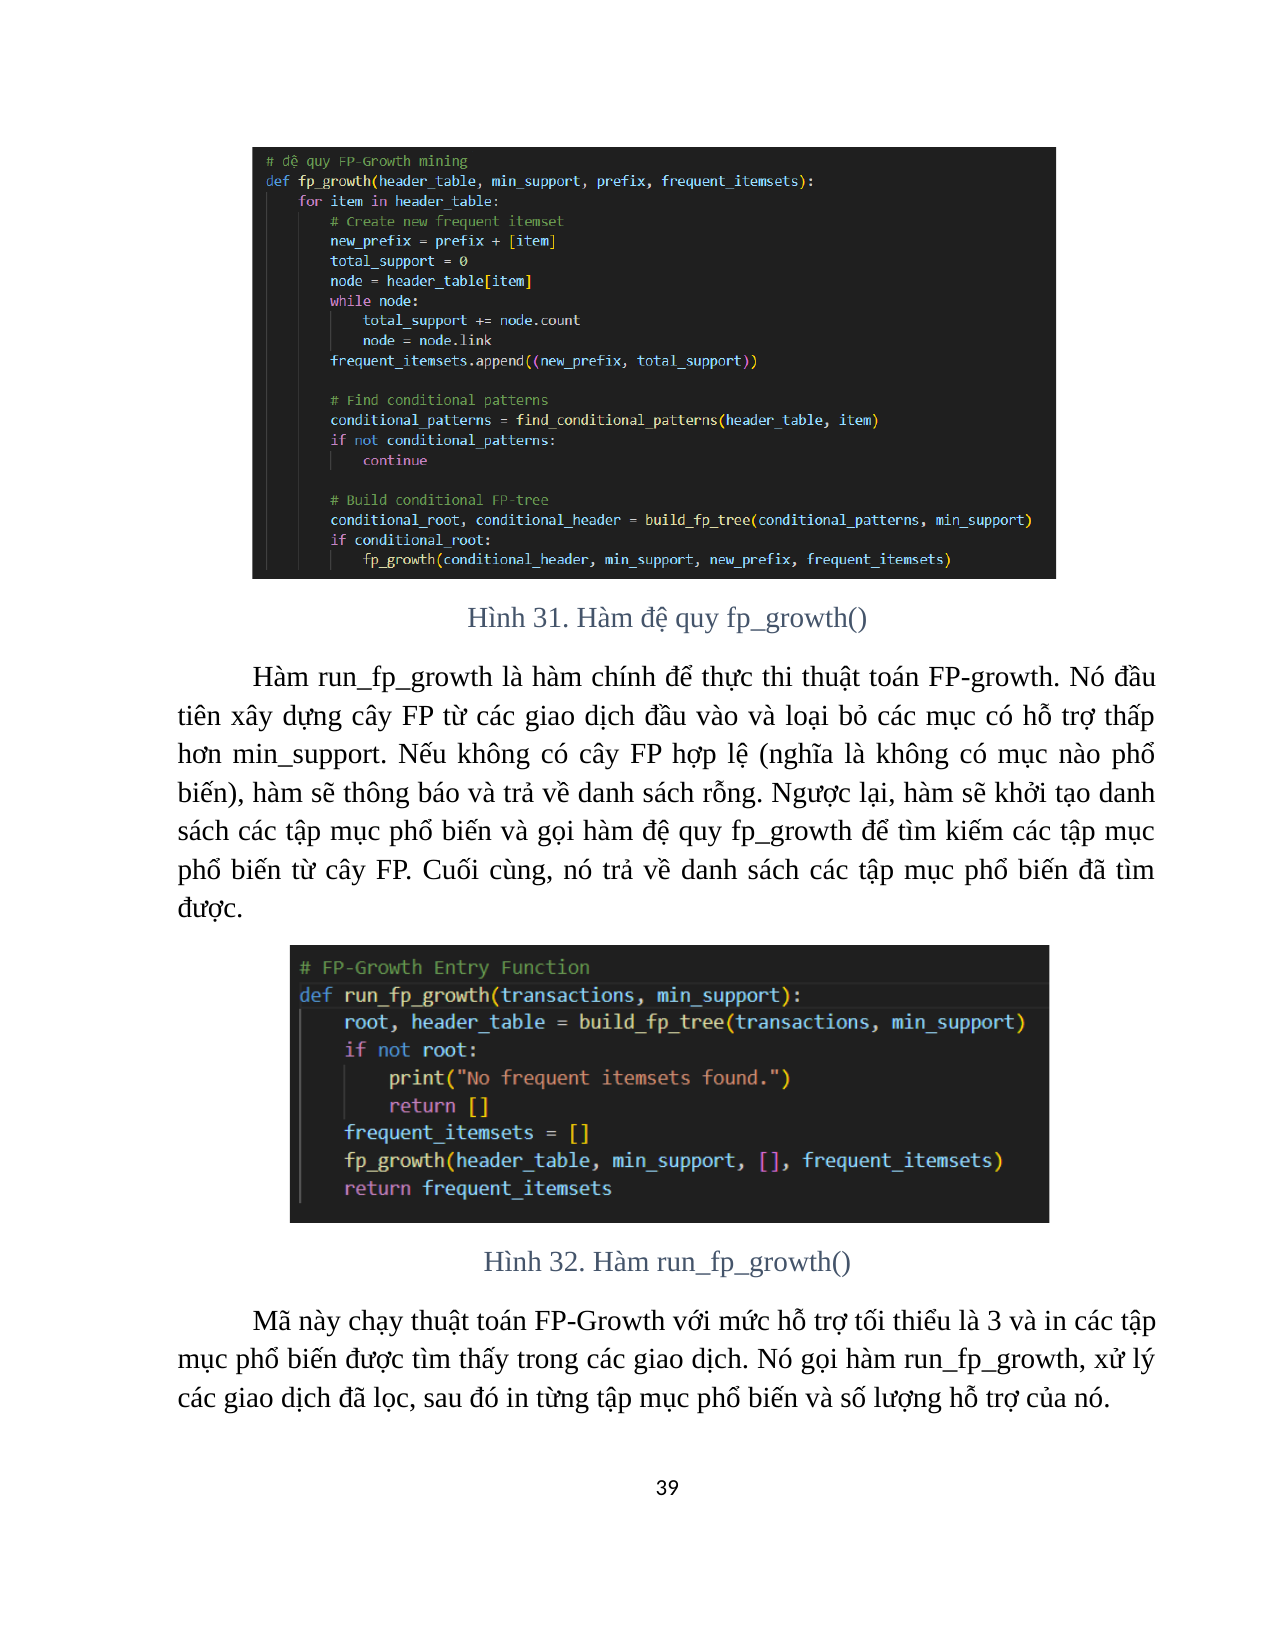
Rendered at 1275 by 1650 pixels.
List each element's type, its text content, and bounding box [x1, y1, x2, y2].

text Hàm run_fp_growth là hàm chính để thực thi thuật toán FP-growth. Nó đầu tiên xây dựng cây FP từ các giao dịch đầu vào và loại bỏ các mục có hỗ trợ thấp hơn min_support. Nếu không có cây FP hợp lệ (nghĩa là không có mục nào phổ biến), hàm sẽ thông báo và trả về danh sách rỗng. Ngược lại, hàm sẽ khởi tạo danh sách các tập mục phổ biến và gọi hàm đệ quy fp_growth để tìm kiếm các tập mục phổ biến từ cây FP. Cuối cùng, nó trả về danh sách các tập mục phổ biến đã tìm được. [177, 659, 1157, 924]
text Mã này chạy thuật toán FP-Growth với mức hỗ trợ tối thiểu là 3 và in các tập mục phổ biến được tìm thấy trong các giao dịch. Nó gọi hàm run_fp_growth, xử lý các giao dịch đã lọc, sau đó in từng tập mục phổ biến và số lượng hỗ trợ của nó. [177, 1303, 1157, 1414]
picture [289, 945, 1050, 1223]
picture [252, 147, 1057, 579]
text Hình 31. Hàm đệ quy fp_growth() [177, 600, 1157, 633]
text Hình 32. Hàm run_fp_growth() [177, 1244, 1157, 1277]
